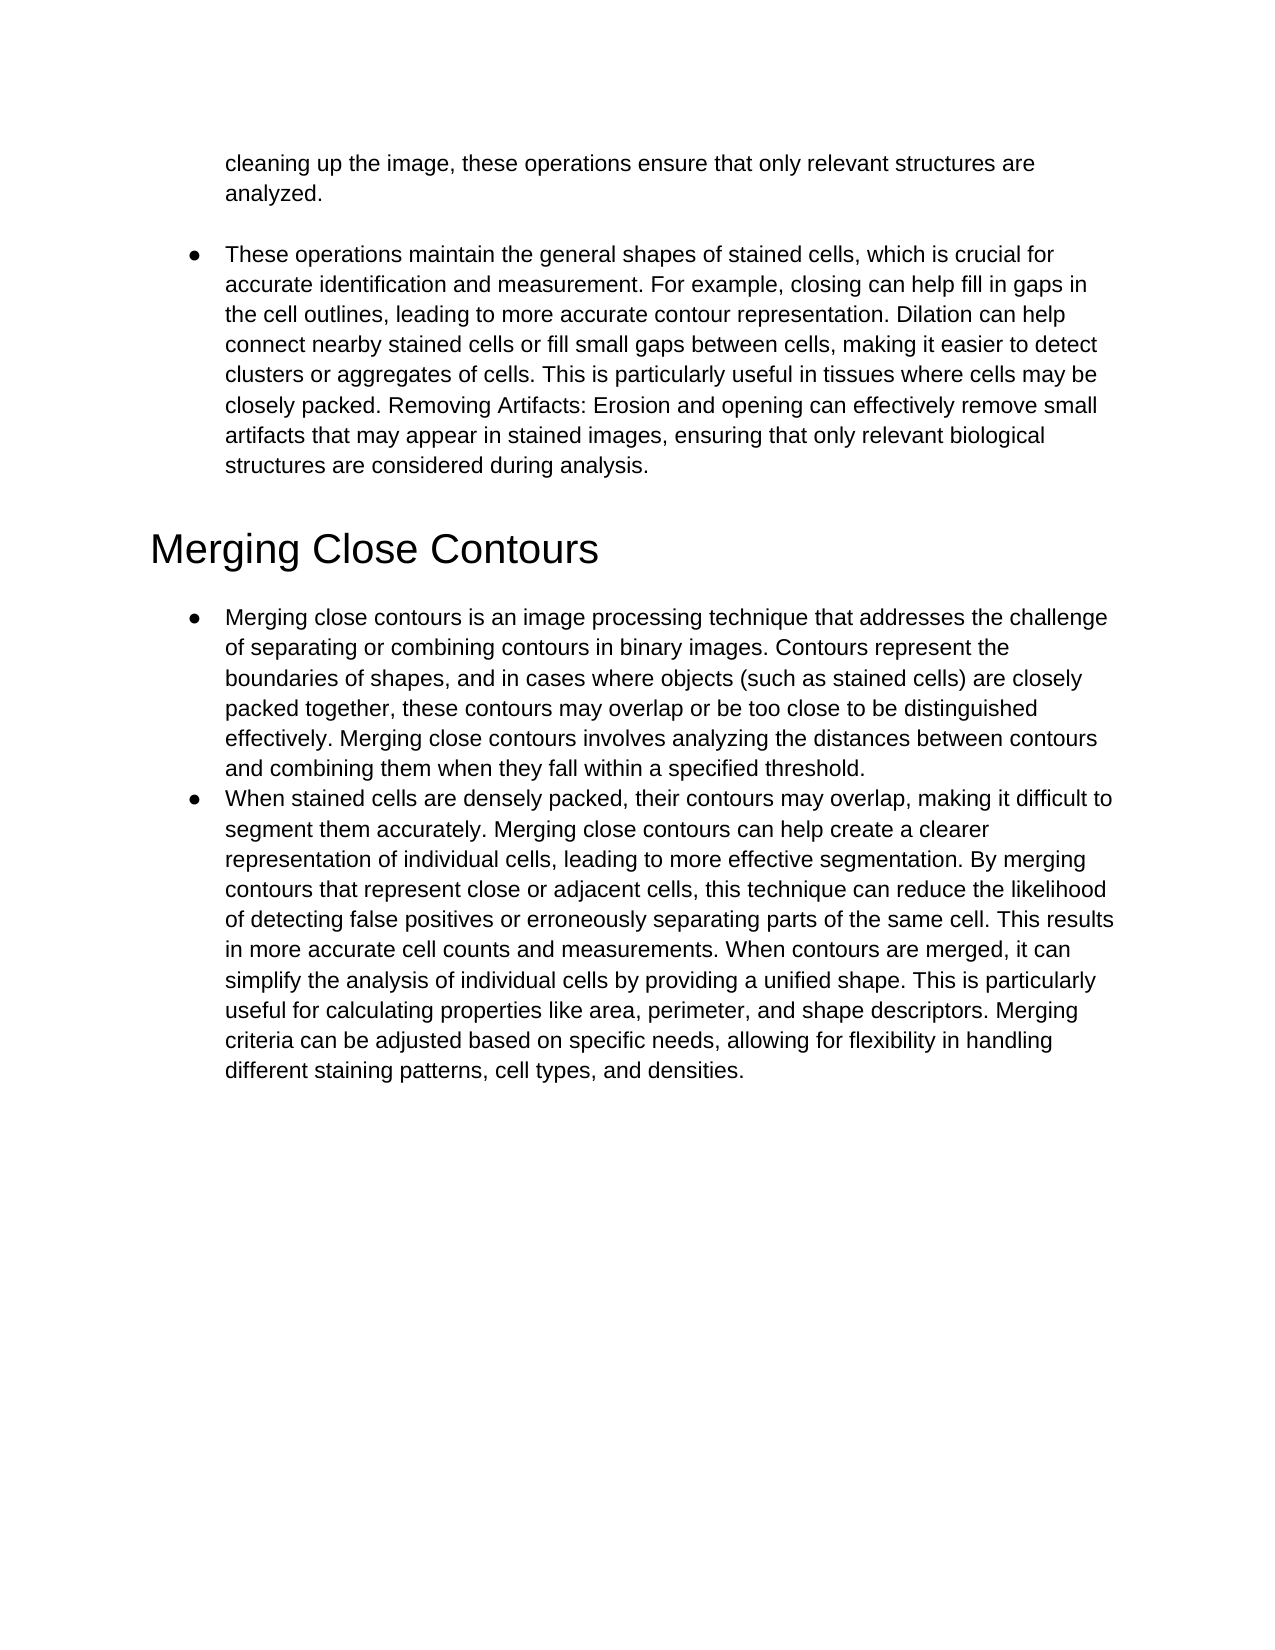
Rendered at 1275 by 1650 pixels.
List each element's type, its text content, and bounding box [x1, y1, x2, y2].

list When stained cells are densely packed, their contours may overlap, making it difficult to segment them accurately. Merging close contours can help create a clearer representation of individual cells, leading to more effective segmentation. By merging contours that represent close or adjacent cells, this technique can reduce the likelihood of detecting false positives or erroneously separating parts of the same cell. This results in more accurate cell counts and measurements. When contours are merged, it can simplify the analysis of individual cells by providing a unified shape. This is particularly useful for calculating properties like area, perimeter, and shape descriptors. Merging criteria can be adjusted based on specific needs, allowing for flexibility in handling different staining patterns, cell types, and densities. [187, 785, 1125, 1083]
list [187, 150, 1125, 207]
subtitle Merging Close Contours [150, 524, 1125, 572]
list Merging close contours is an image processing technique that addresses the challenge of separating or combining contours in binary images. Contours represent the boundaries of shapes, and in cases where objects (such as stained cells) are closely packed together, these contours may overlap or be too close to be distinguished effectively. Merging close contours involves analyzing the distances between contours and combining them when they fall within a specified threshold. [187, 604, 1125, 781]
list These operations maintain the general shapes of stained cells, which is crucial for accurate identification and measurement. For example, closing can help fill in gaps in the cell outlines, leading to more accurate contour representation. Dilation can help connect nearby stained cells or fill small gaps between cells, making it easier to detect clusters or aggregates of cells. This is particularly useful in tissues where cells may be closely packed. Removing Artifacts: Erosion and opening can effectively remove small artifacts that may appear in stained images, ensuring that only relevant biological structures are considered during analysis. [187, 241, 1125, 478]
